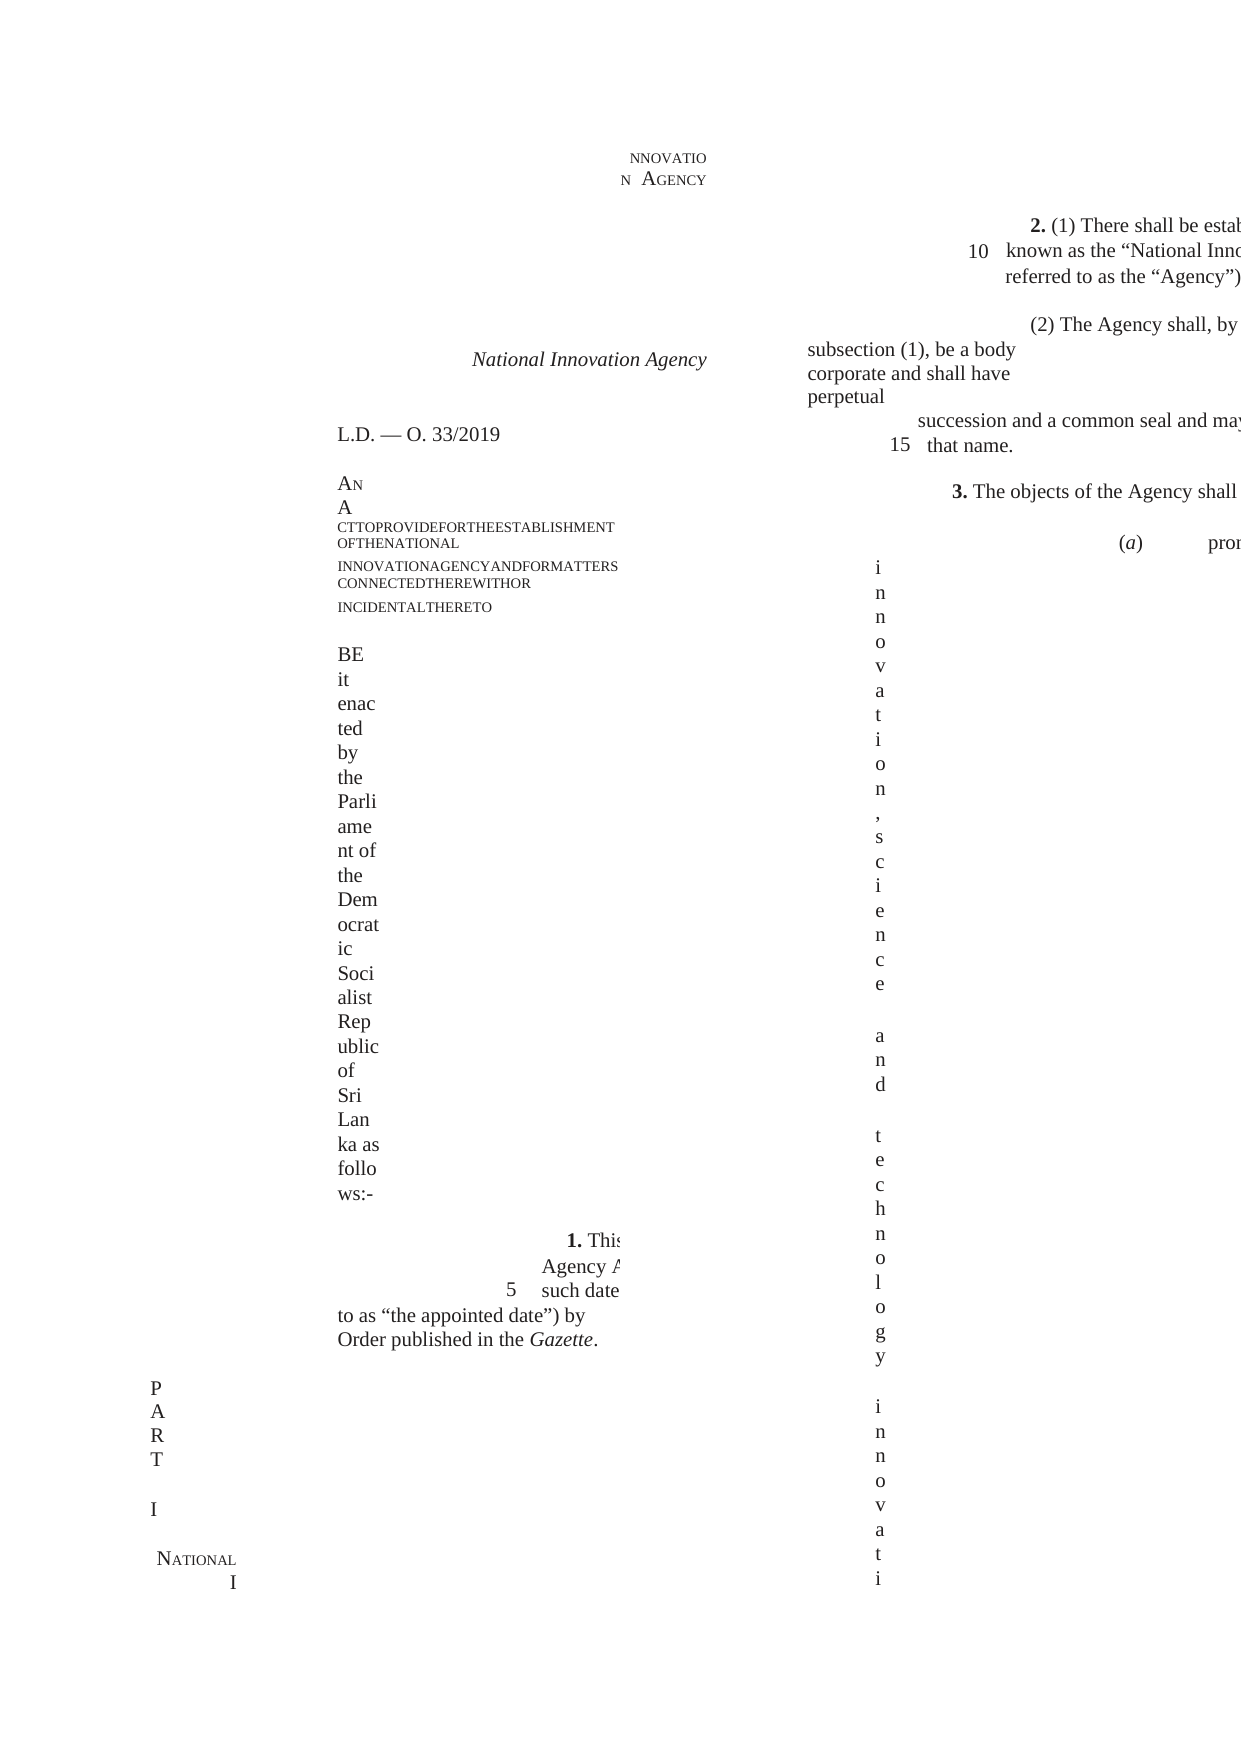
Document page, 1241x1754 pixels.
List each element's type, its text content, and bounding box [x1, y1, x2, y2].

table_header 10 [682, 209, 995, 337]
text BE it enacted by the Parliament of the Democratic Socialist Republic of Sri Lanka as follows:- [337, 642, 380, 1205]
table_cell referred to as the “Agency”). [995, 263, 1240, 296]
table_cell that name. [917, 433, 1240, 468]
table_cell 3. The objects of the Agency shall be to – [917, 468, 1240, 504]
table_cell promote better understanding on social [1151, 504, 1240, 555]
text NATIONAL INNOVATION AGENCY [620, 150, 706, 190]
text NATIONAL INNOVATION AGENCY [150, 1546, 236, 1594]
text AN ACTTOPROVIDEFORTHEESTABLISHMENTOFTHENATIONAL [337, 471, 620, 552]
table_cell known as the “National Innovation Agency” (hereinafter [995, 238, 1240, 263]
table_header succession and a common seal and may sue and be sued in [917, 409, 1240, 433]
table_cell (2) The Agency shall, by the name assigned to it by [995, 296, 1240, 337]
text INNOVATIONAGENCYANDFORMATTERSCONNECTEDTHEREWITHOR [337, 558, 620, 592]
text to as “the appointed date”) by Order published in the Gazette. [337, 1303, 620, 1351]
table_header National Innovation Agency [295, 348, 620, 378]
text INCIDENTALTHERETO [337, 599, 620, 616]
table_header 2. (1) There shall be established an Agency called and [995, 209, 1240, 238]
text subsection (1), be a body corporate and shall have perpetual [807, 337, 1090, 408]
text L.D. — O. 33/2019 [337, 422, 620, 446]
table_header 5 [214, 1224, 527, 1303]
table_cell (a) [917, 504, 1151, 555]
table_header 15 [682, 409, 917, 555]
